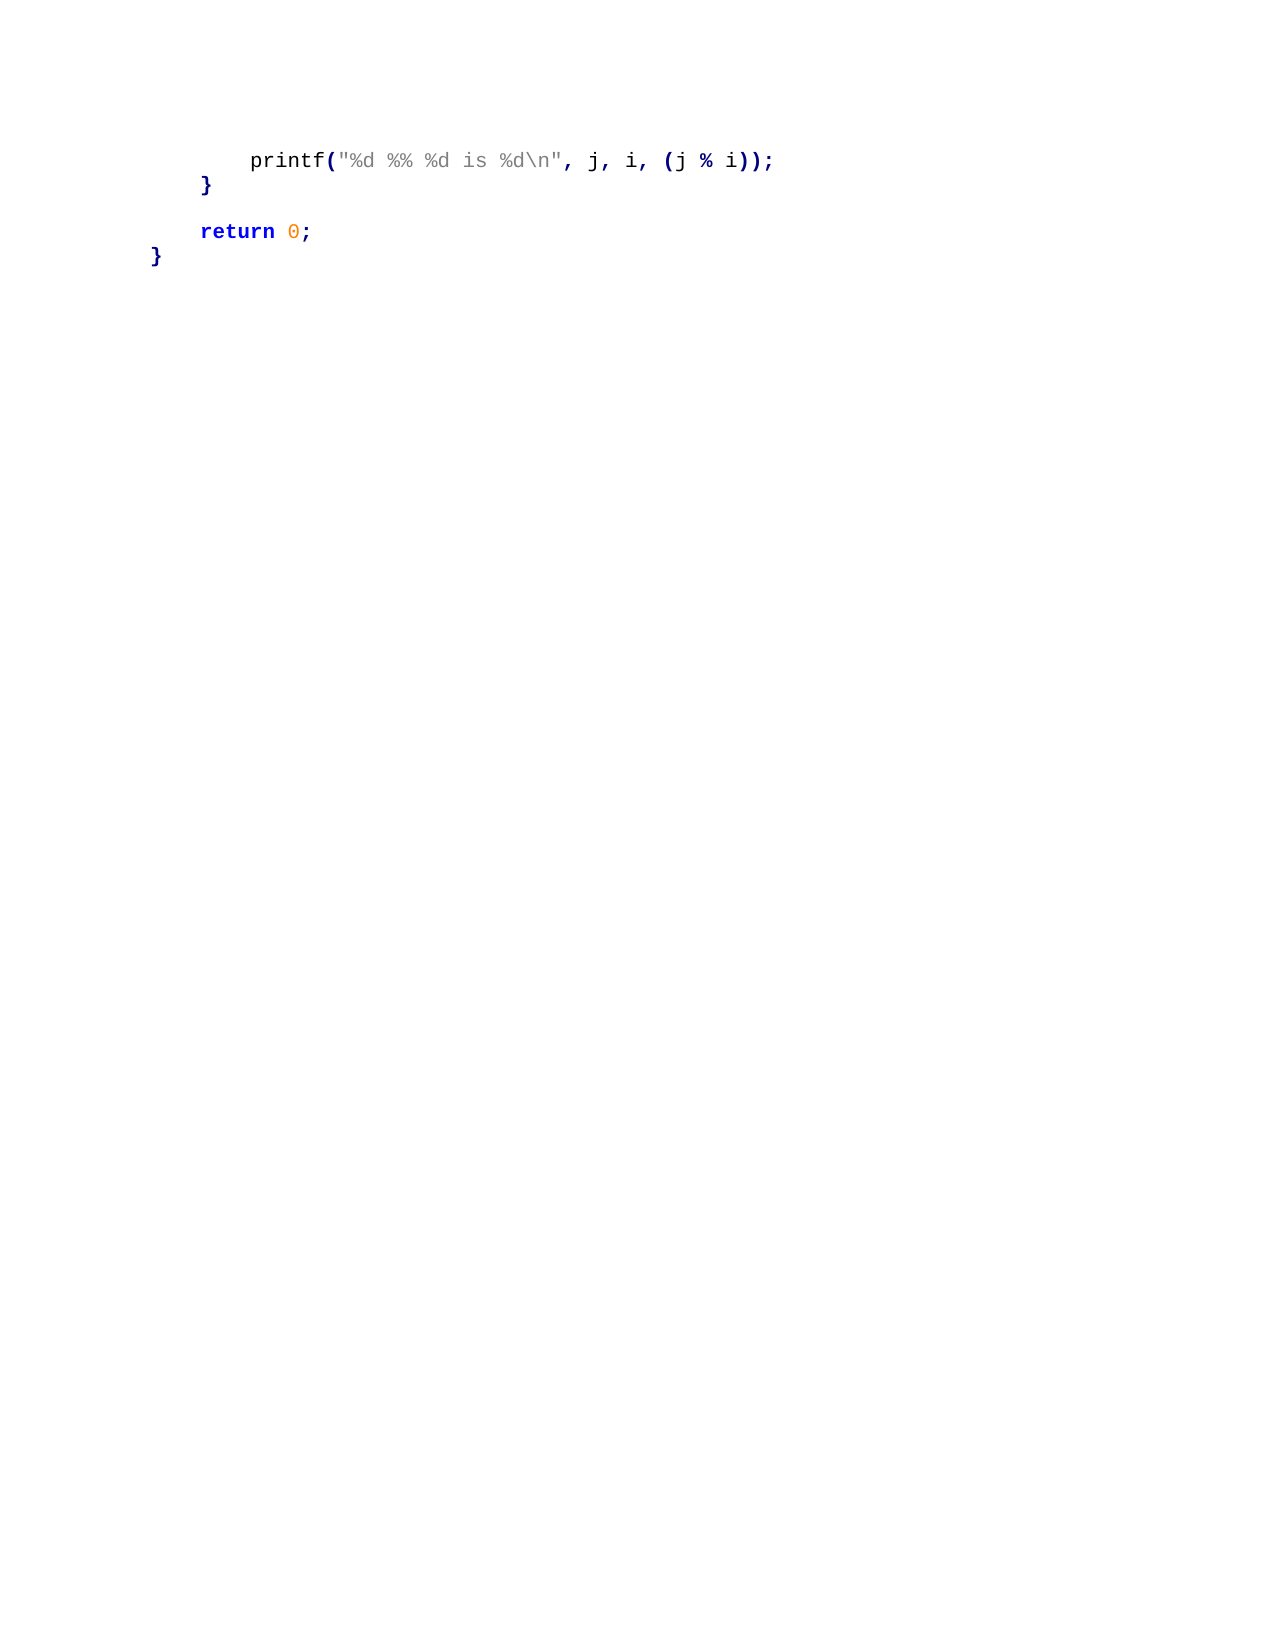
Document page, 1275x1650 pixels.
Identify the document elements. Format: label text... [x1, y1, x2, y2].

text return 0; [150, 221, 1125, 244]
text printf("%d %% %d is %d\n", j, i, (j % i)); [150, 150, 1125, 174]
text } [150, 174, 1125, 197]
text } [150, 244, 1125, 268]
